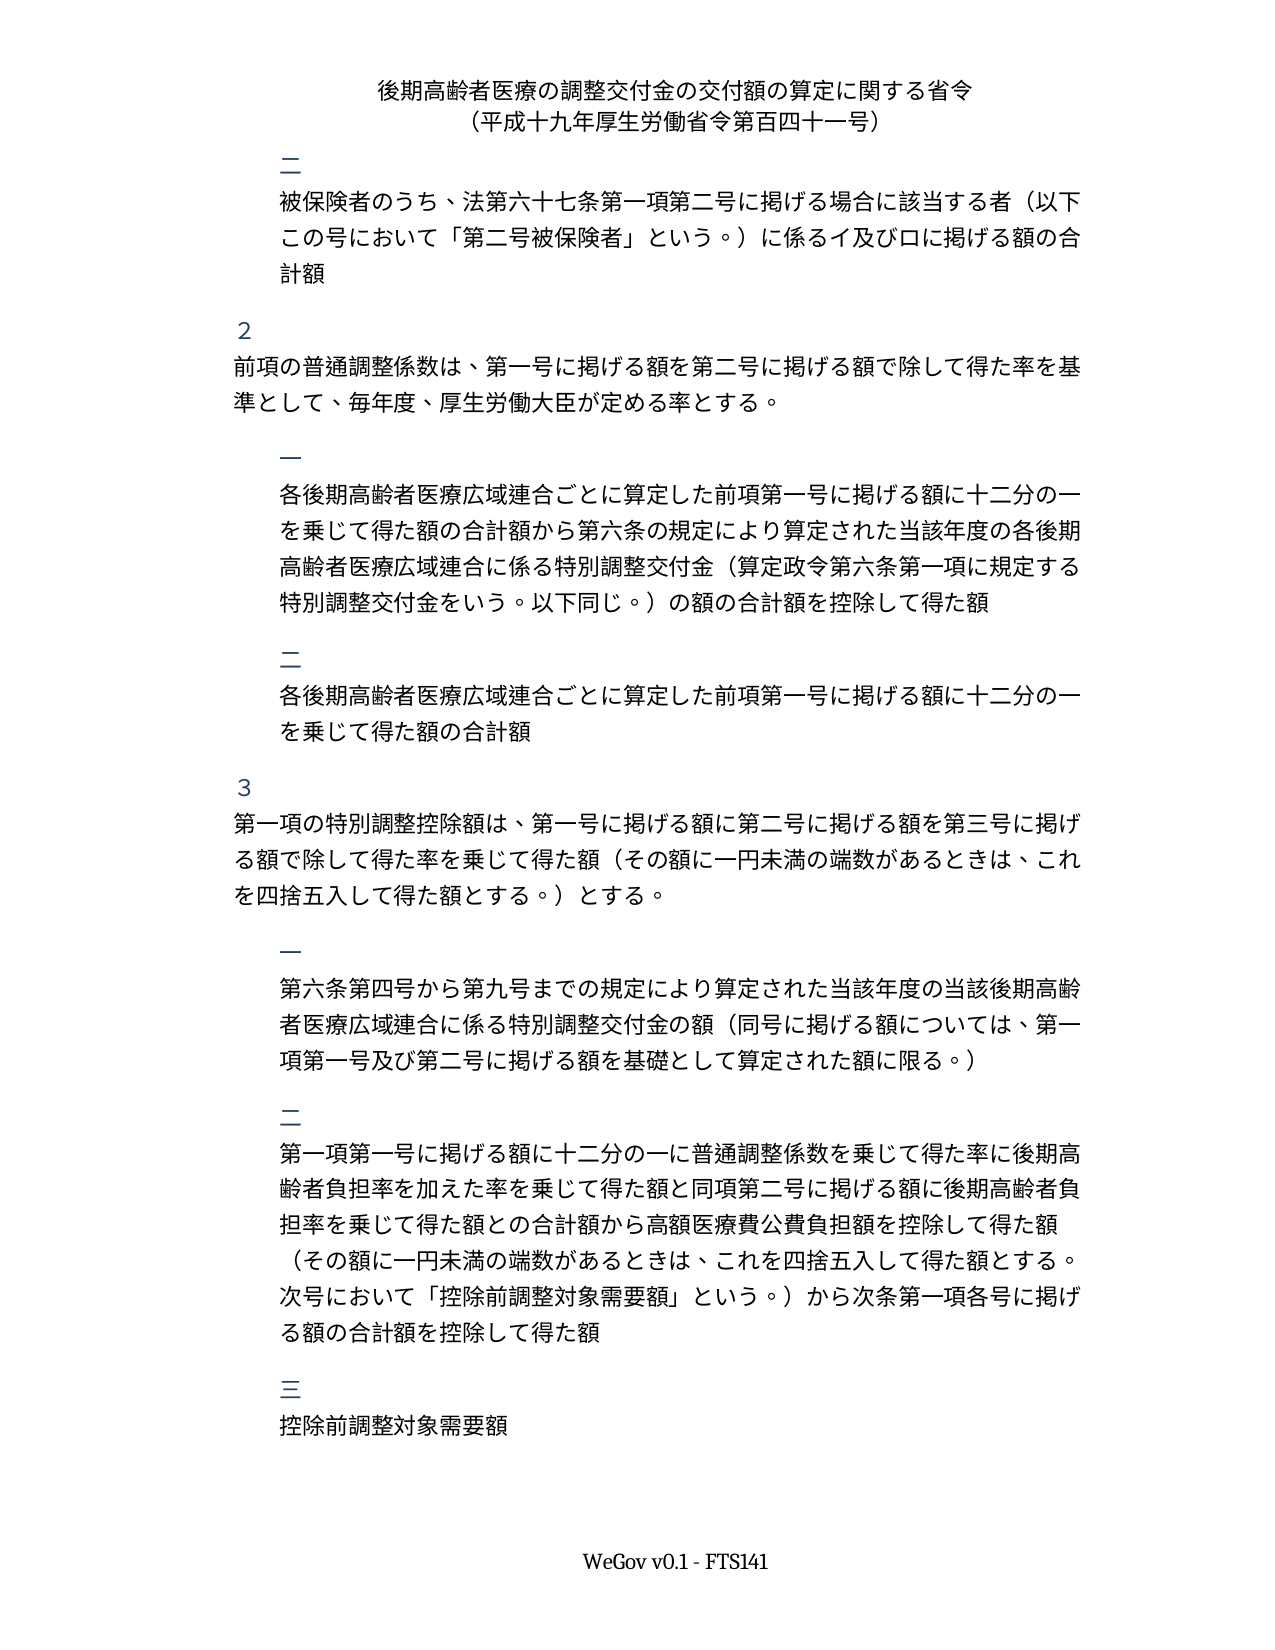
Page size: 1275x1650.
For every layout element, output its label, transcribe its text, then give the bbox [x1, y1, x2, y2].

subtitle 三 [279, 1374, 1087, 1405]
subtitle ３ [233, 772, 1087, 804]
text 被保険者のうち、法第六十七条第一項第二号に掲げる場合に該当する者（以下この号において「第二号被保険者」という。）に係るイ及びロに掲げる額の合計額 [279, 186, 1087, 289]
subtitle 二 [279, 644, 1087, 675]
text 前項の普通調整係数は、第一号に掲げる額を第二号に掲げる額で除して得た率を基準として、毎年度、厚生労働大臣が定める率とする。 [233, 351, 1087, 418]
text 第一項第一号に掲げる額に十二分の一に普通調整係数を乗じて得た率に後期高齢者負担率を加えた率を乗じて得た額と同項第二号に掲げる額に後期高齢者負担率を乗じて得た額との合計額から高額医療費公費負担額を控除して得た額（その額に一円未満の端数があるときは、これを四捨五入して得た額とする。次号において「控除前調整対象需要額」という。）から次条第一項各号に掲げる額の合計額を控除して得た額 [279, 1137, 1087, 1348]
text 控除前調整対象需要額 [279, 1410, 1087, 1441]
text 第六条第四号から第九号までの規定により算定された当該年度の当該後期高齢者医療広域連合に係る特別調整交付金の額（同号に掲げる額については、第一項第一号及び第二号に掲げる額を基礎として算定された額に限る。） [279, 973, 1087, 1076]
text 各後期高齢者医療広域連合ごとに算定した前項第一号に掲げる額に十二分の一を乗じて得た額の合計額 [279, 680, 1087, 747]
subtitle 一 [279, 443, 1087, 474]
subtitle ２ [233, 314, 1087, 346]
text 各後期高齢者医療広域連合ごとに算定した前項第一号に掲げる額に十二分の一を乗じて得た額の合計額から第六条の規定により算定された当該年度の各後期高齢者医療広域連合に係る特別調整交付金（算定政令第六条第一項に規定する特別調整交付金をいう。以下同じ。）の額の合計額を控除して得た額 [279, 479, 1087, 618]
subtitle 二 [279, 150, 1087, 181]
subtitle 二 [279, 1102, 1087, 1133]
text 第一項の特別調整控除額は、第一号に掲げる額に第二号に掲げる額を第三号に掲げる額で除して得た率を乗じて得た額（その額に一円未満の端数があるときは、これを四捨五入して得た額とする。）とする。 [233, 808, 1087, 911]
subtitle 一 [279, 937, 1087, 968]
